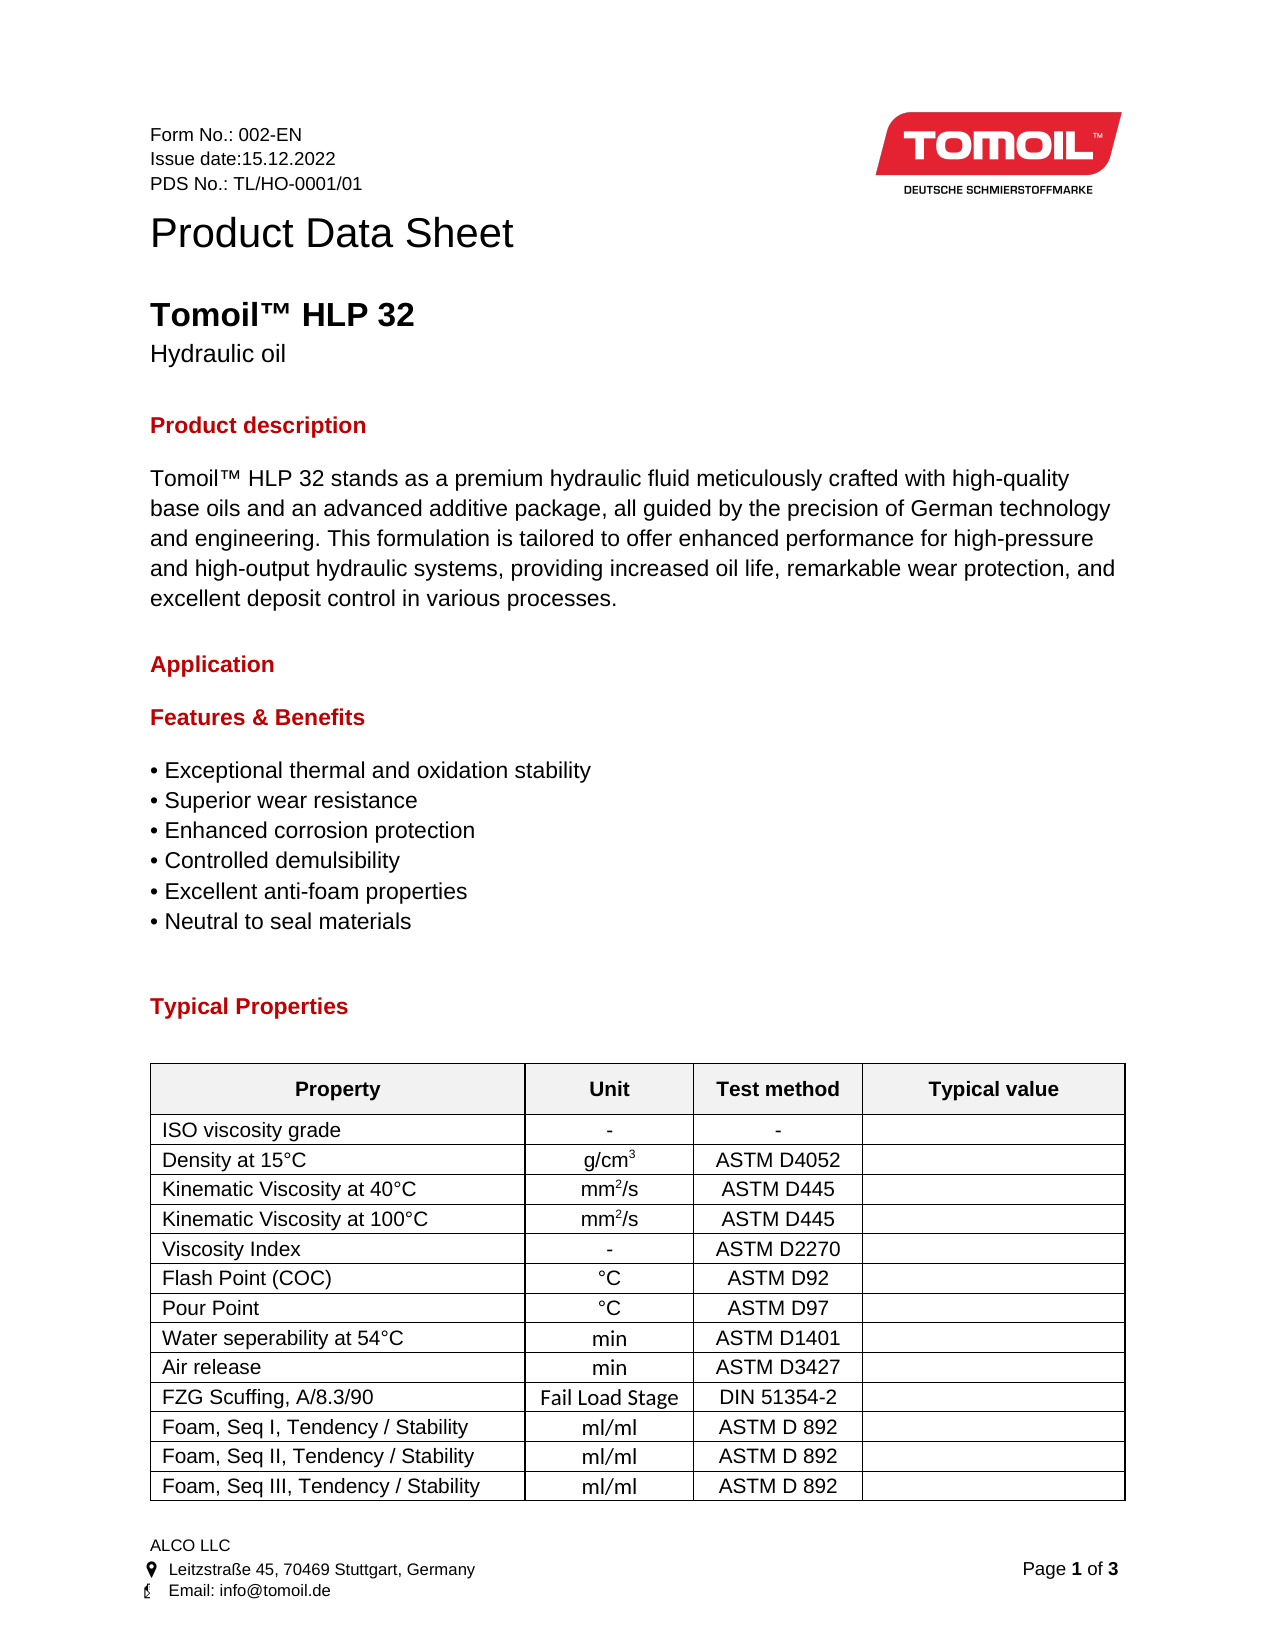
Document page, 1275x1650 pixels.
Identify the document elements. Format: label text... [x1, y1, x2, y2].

table_cell - [526, 1234, 693, 1263]
table_cell [863, 1205, 1124, 1233]
table_cell Viscosity Index [151, 1234, 524, 1263]
picture [141, 1558, 163, 1599]
table_cell ml/ml [526, 1442, 693, 1471]
table_cell ml/ml [526, 1412, 693, 1441]
table_cell ml/ml [526, 1472, 693, 1500]
table_cell ASTM D 892 [694, 1412, 862, 1441]
text Hydraulic oil [150, 339, 1125, 368]
picture [871, 73, 1125, 209]
table_cell Water seperability at 54°C [151, 1323, 524, 1352]
text Application [150, 651, 1125, 678]
table_cell [863, 1234, 1124, 1263]
text Product Data Sheet [150, 209, 1125, 257]
table_cell - [526, 1115, 693, 1144]
text Product description [150, 412, 1125, 438]
table_cell ASTM D445 [694, 1175, 862, 1203]
table_cell [863, 1145, 1124, 1174]
table_cell [863, 1472, 1124, 1500]
table_cell [863, 1323, 1124, 1352]
table_header Property [151, 1064, 524, 1114]
table_cell g/cm3 [526, 1145, 693, 1174]
table_cell Flash Point (COC) [151, 1264, 524, 1292]
text Features & Benefits [150, 704, 1125, 731]
table_cell Foam, Seq I, Tendency / Stability [151, 1412, 524, 1441]
table_cell ASTM D445 [694, 1205, 862, 1233]
table_cell Kinematic Viscosity at 40°C [151, 1175, 524, 1203]
table_cell °C [526, 1294, 693, 1322]
table_cell min [526, 1323, 693, 1352]
table_cell Fail Load Stage [526, 1383, 693, 1411]
table_cell min [526, 1353, 693, 1382]
table_cell DIN 51354-2 [694, 1383, 862, 1411]
table_cell ISO viscosity grade [151, 1115, 524, 1144]
table_cell FZG Scuffing, A/8.3/90 [151, 1383, 524, 1411]
table_cell ASTM D3427 [694, 1353, 862, 1382]
table_cell [863, 1264, 1124, 1292]
table_cell Pour Point [151, 1294, 524, 1322]
table_cell Air release [151, 1353, 524, 1382]
table_cell Kinematic Viscosity at 100°C [151, 1205, 524, 1233]
table_cell [863, 1294, 1124, 1322]
table_cell mm2/s [526, 1175, 693, 1203]
table_cell [863, 1353, 1124, 1382]
table_cell ASTM D2270 [694, 1234, 862, 1263]
table_cell °C [526, 1264, 693, 1292]
table_cell mm2/s [526, 1205, 693, 1233]
table_cell Foam, Seq III, Tendency / Stability [151, 1472, 524, 1500]
text Typical Properties [150, 993, 1125, 1019]
text Tomoil™ HLP 32 stands as a premium hydraulic fluid meticulously crafted with high-quality base oils and an advanced additive package, all guided by the precision of German technology and engineering. This formulation is tailored to offer enhanced performance for high-pressure and high-output hydraulic systems, providing increased oil life, remarkable wear protection, and excellent deposit control in various processes. [150, 464, 1125, 612]
table_cell [863, 1383, 1124, 1411]
table_cell [863, 1175, 1124, 1203]
table_header Typical value [863, 1064, 1124, 1114]
table_cell ASTM D1401 [694, 1323, 862, 1352]
table_header Unit [526, 1064, 693, 1114]
table_cell ASTM D 892 [694, 1442, 862, 1471]
table_cell Density at 15°C [151, 1145, 524, 1174]
table_cell ASTM D92 [694, 1264, 862, 1292]
table_cell [863, 1412, 1124, 1441]
table_cell [863, 1115, 1124, 1144]
table_cell [863, 1442, 1124, 1471]
table_cell ASTM D 892 [694, 1472, 862, 1500]
table_cell ASTM D97 [694, 1294, 862, 1322]
table_header Test method [694, 1064, 862, 1114]
table_cell Foam, Seq II, Tendency / Stability [151, 1442, 524, 1471]
text • Exceptional thermal and oxidation stability • Superior wear resistance • Enhanced corrosion protection • Controlled demulsibility • Excellent anti-foam properties • Neutral to seal materials [150, 757, 1125, 934]
table_cell - [694, 1115, 862, 1144]
table_cell ASTM D4052 [694, 1145, 862, 1174]
text Tomoil™ HLP 32 [150, 295, 1125, 333]
